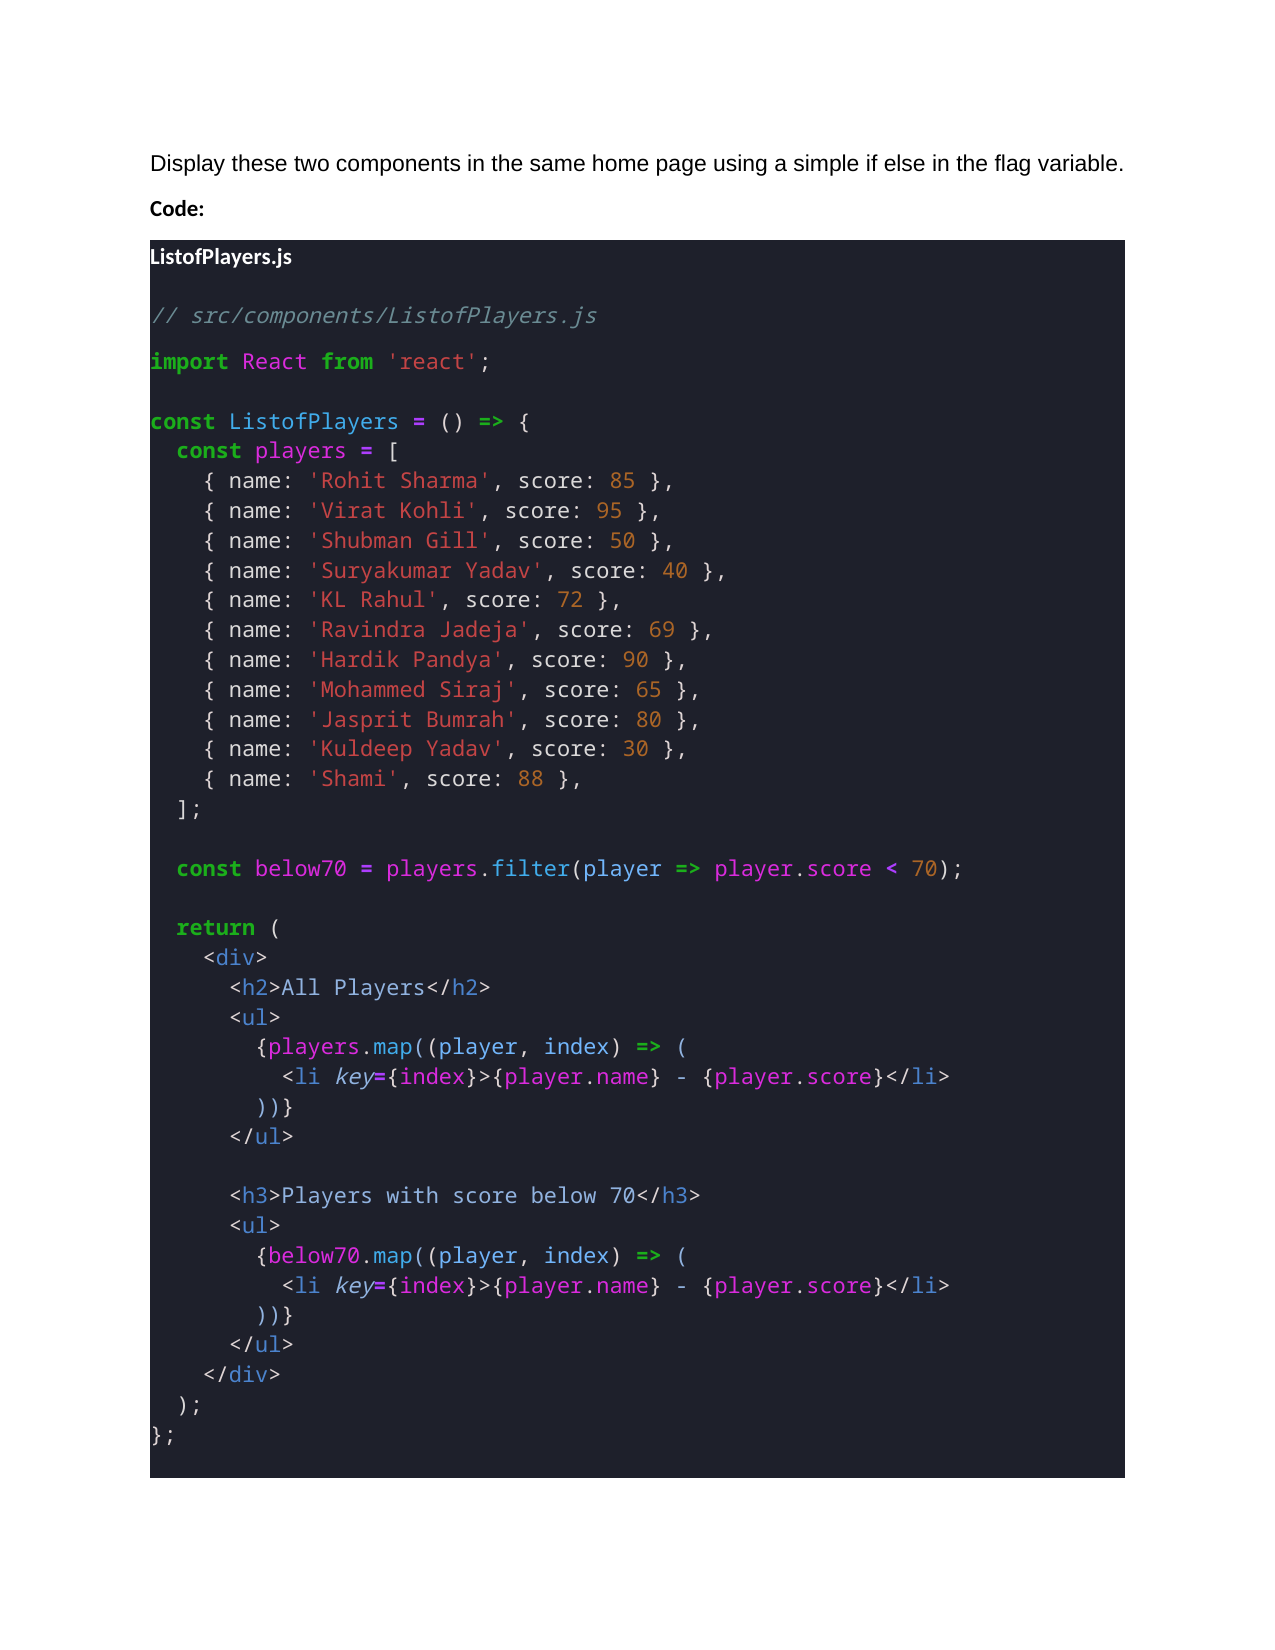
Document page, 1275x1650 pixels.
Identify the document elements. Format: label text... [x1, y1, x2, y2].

text ))} [150, 1091, 1125, 1121]
text <li key={index}>{player.name} - {player.score}</li> [150, 1270, 1125, 1299]
text { name: 'Ravindra Jadeja', score: 69 }, [150, 614, 1125, 644]
text import React from 'react'; [150, 346, 1125, 376]
text { name: 'Kuldeep Yadav', score: 30 }, [150, 733, 1125, 763]
text return ( [150, 912, 1125, 942]
text Code: [150, 194, 1125, 222]
text Display these two components in the same home page using a simple if else in the flag variable. [150, 150, 1125, 176]
text ); [150, 1389, 1125, 1419]
text <ul> [150, 1210, 1125, 1240]
text { name: 'Hardik Pandya', score: 90 }, [150, 644, 1125, 674]
text {below70.map((player, index) => ( [150, 1240, 1125, 1270]
text { name: 'Shami', score: 88 }, [150, 763, 1125, 793]
text <h3>Players with score below 70</h3> [150, 1180, 1125, 1210]
text }; [150, 1419, 1125, 1448]
text { name: 'Shubman Gill', score: 50 }, [150, 525, 1125, 555]
text ListofPlayers.js // src/components/ListofPlayers.js [150, 240, 1125, 329]
text ]; [150, 793, 1125, 823]
text const players = [ [150, 436, 1125, 465]
text <ul> [150, 1002, 1125, 1031]
text { name: 'Jasprit Bumrah', score: 80 }, [150, 704, 1125, 733]
text { name: 'Rohit Sharma', score: 85 }, [150, 465, 1125, 495]
text </ul> [150, 1121, 1125, 1151]
text <h2>All Players</h2> [150, 972, 1125, 1002]
text const below70 = players.filter(player => player.score < 70); [150, 853, 1125, 882]
text <li key={index}>{player.name} - {player.score}</li> [150, 1061, 1125, 1091]
text </ul> [150, 1329, 1125, 1359]
text <div> [150, 942, 1125, 972]
text const ListofPlayers = () => { [150, 406, 1125, 436]
text {players.map((player, index) => ( [150, 1031, 1125, 1061]
text { name: 'Virat Kohli', score: 95 }, [150, 495, 1125, 525]
text ))} [150, 1299, 1125, 1329]
text { name: 'KL Rahul', score: 72 }, [150, 584, 1125, 614]
text </div> [150, 1359, 1125, 1389]
text { name: 'Mohammed Siraj', score: 65 }, [150, 674, 1125, 704]
text { name: 'Suryakumar Yadav', score: 40 }, [150, 555, 1125, 584]
